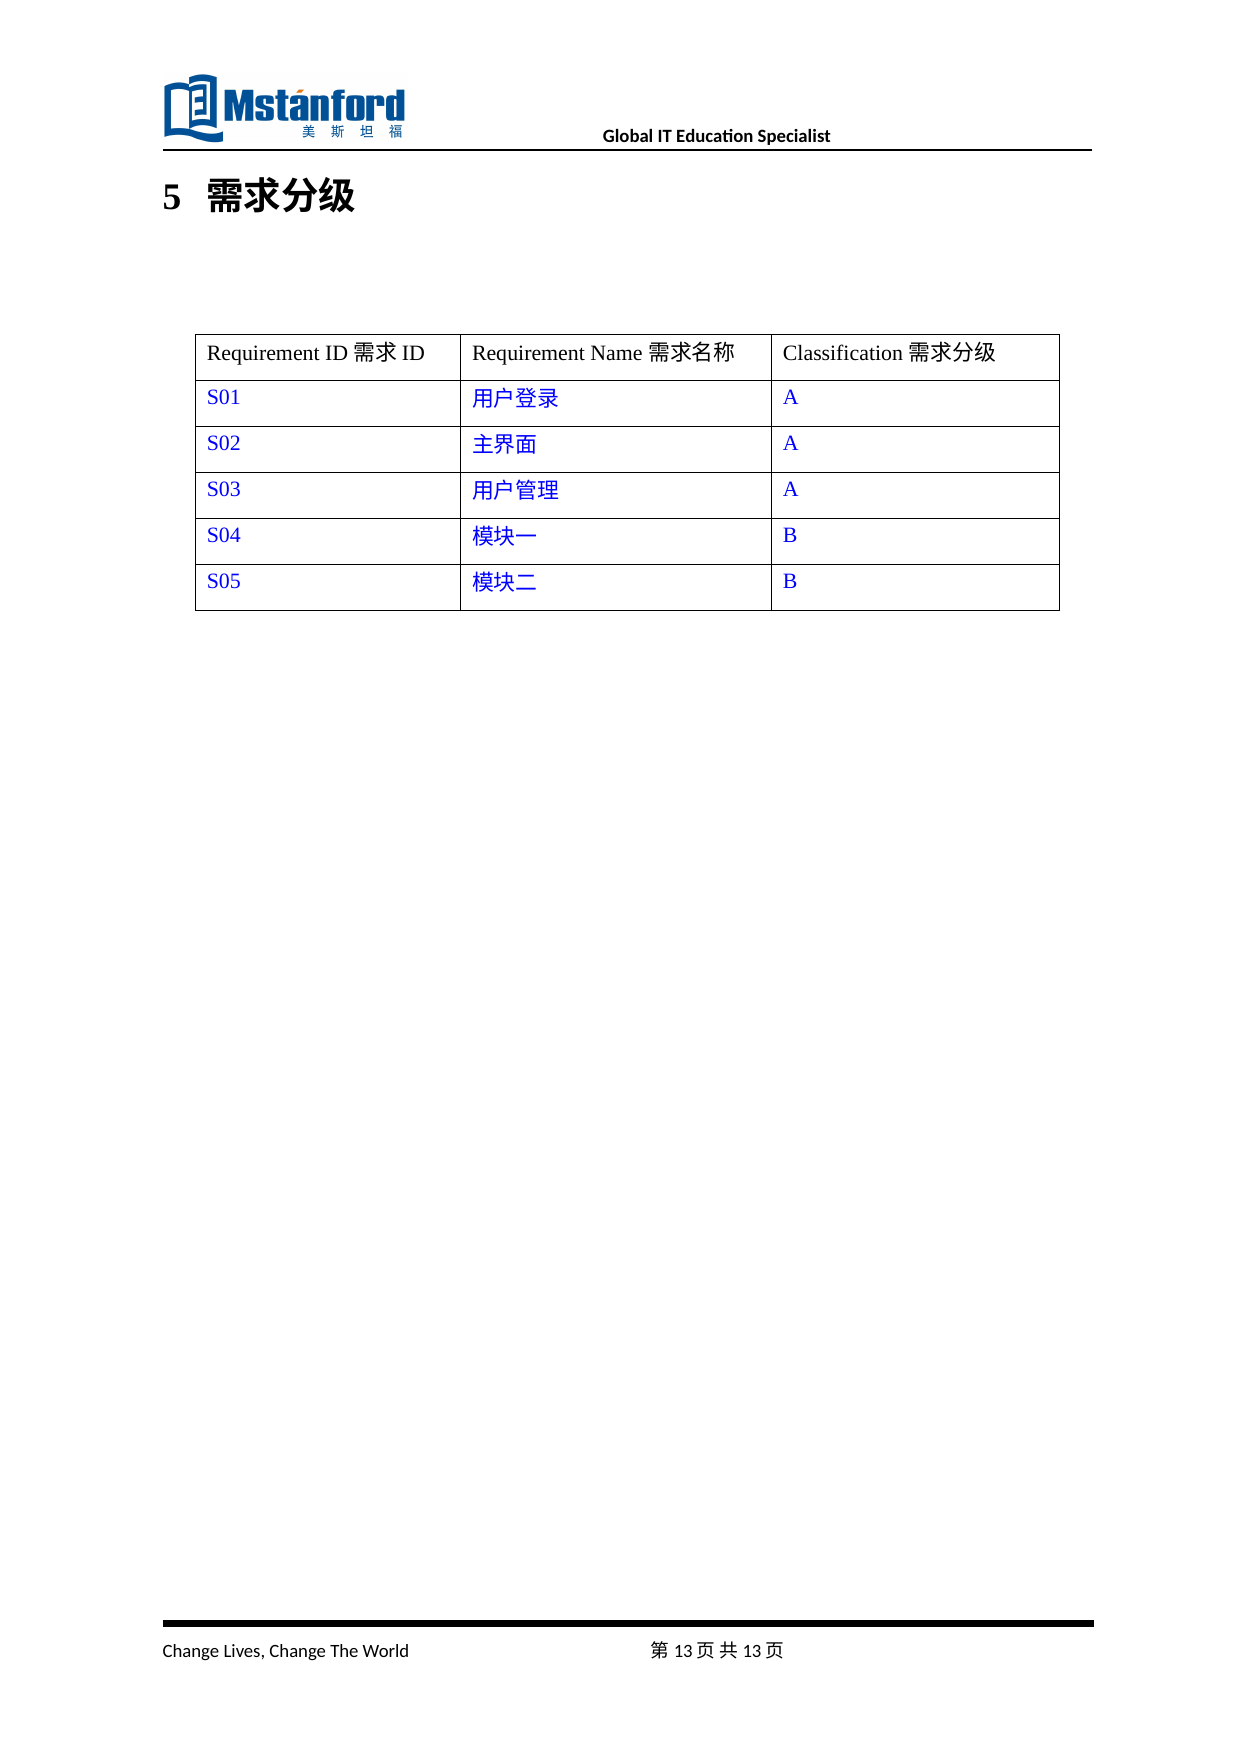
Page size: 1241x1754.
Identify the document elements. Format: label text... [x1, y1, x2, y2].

table_header Classification 需求分级 [772, 335, 1059, 380]
table_cell S05 [196, 565, 460, 610]
table_cell 模块二 [461, 565, 771, 610]
table_cell S01 [196, 381, 460, 426]
table_cell A [772, 381, 1059, 426]
table_cell S03 [196, 473, 460, 518]
table_cell 主界面 [461, 427, 771, 472]
table_cell 模块一 [461, 519, 771, 564]
table_cell 用户管理 [461, 473, 771, 518]
subtitle 需求分级 [162, 162, 1092, 227]
table_header Requirement Name 需求名称 [461, 335, 771, 380]
picture [162, 73, 408, 143]
table_cell A [772, 473, 1059, 518]
table_cell A [772, 427, 1059, 472]
table_cell 用户登录 [461, 381, 771, 426]
table_cell B [772, 565, 1059, 610]
table_cell S04 [196, 519, 460, 564]
table_cell B [772, 519, 1059, 564]
table_cell S02 [196, 427, 460, 472]
table_header Requirement ID 需求ID [196, 335, 460, 380]
